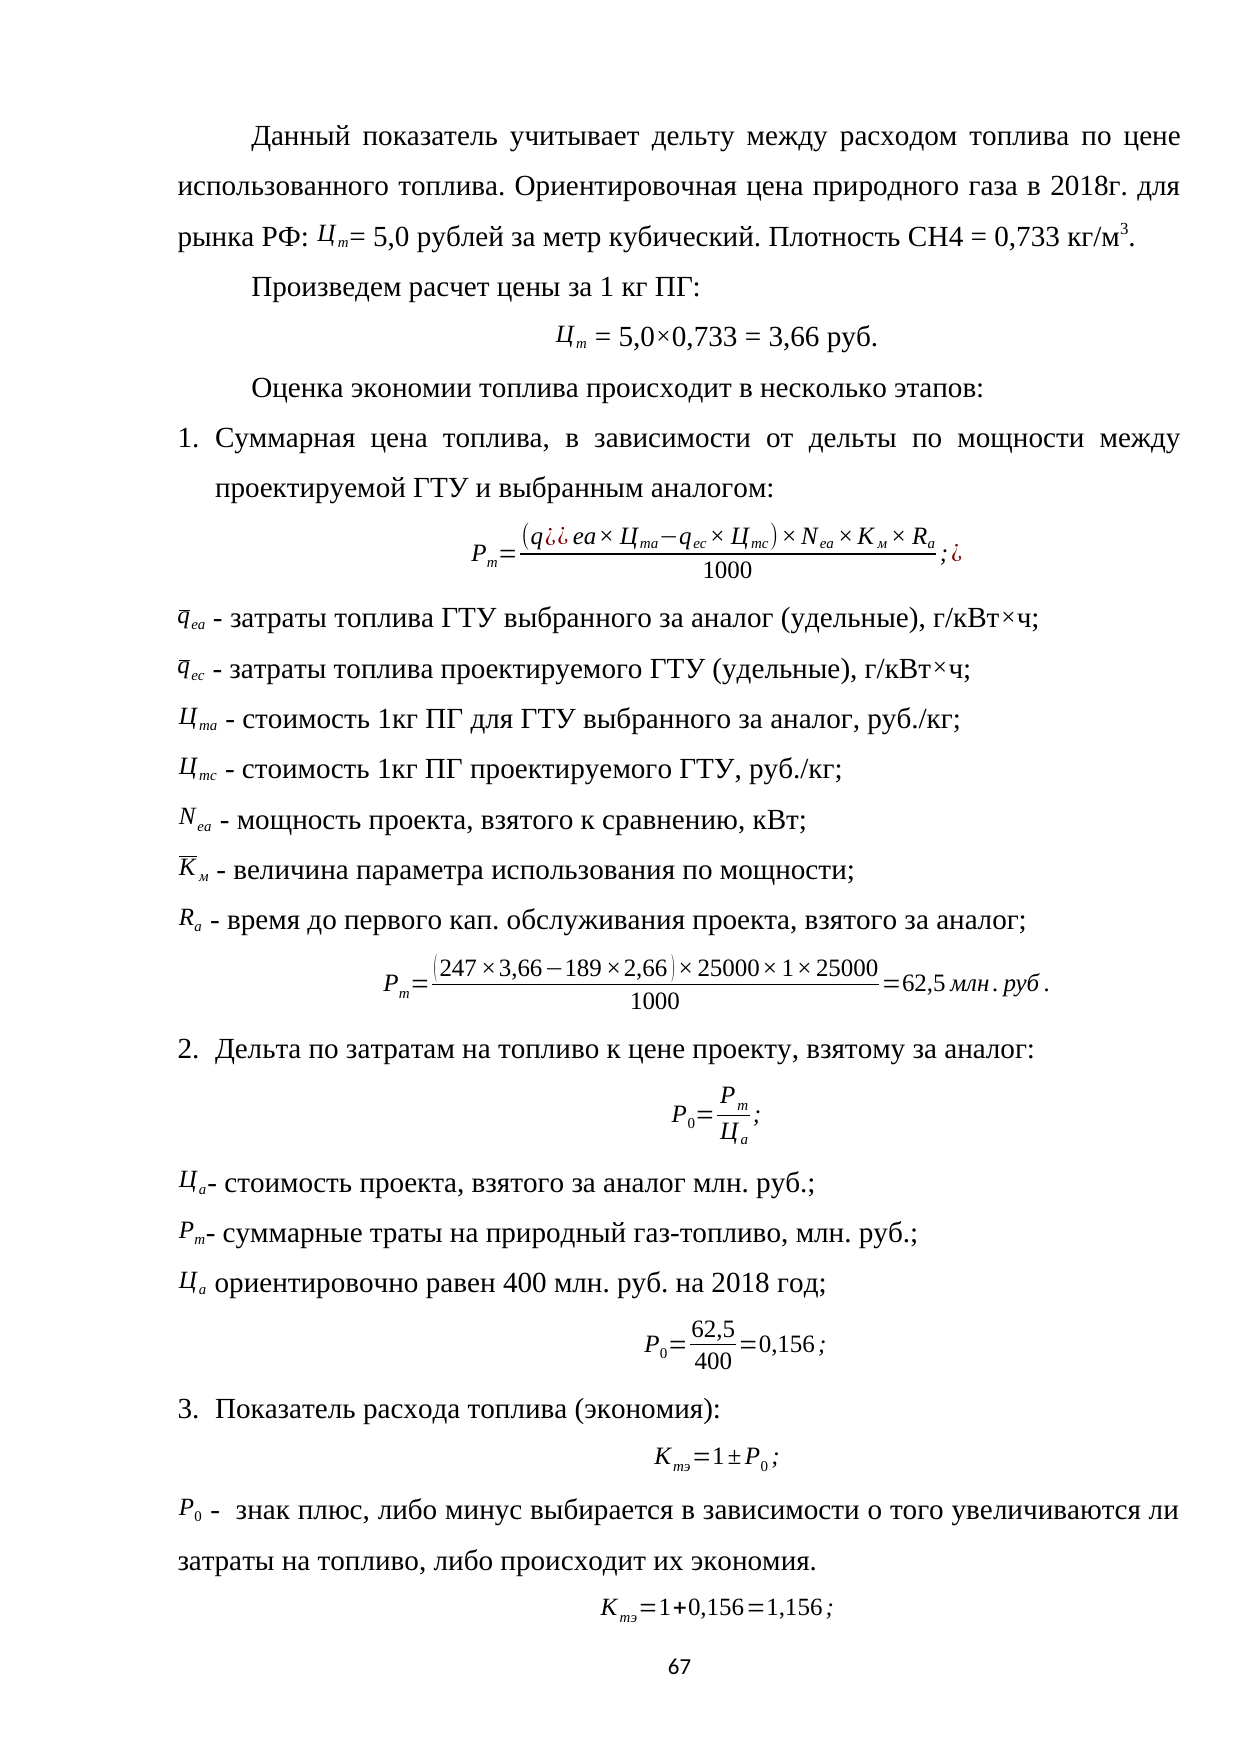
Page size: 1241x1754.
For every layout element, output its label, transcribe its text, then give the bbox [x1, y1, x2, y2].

text ориентировочно равен 400 млн. руб. на 2018 год; [177, 1266, 1181, 1299]
text Данный показатель учитывает дельту между расходом топлива по цене использованного топлива. Ориентировочная цена природного газа в 2018г. для рынка РФ: = 5,0 рублей за метр кубический. Плотность СH4 = 0,733 кг/м3. [177, 118, 1181, 252]
text - стоимость проекта, взятого за аналог млн. руб.; [177, 1165, 1181, 1198]
text = 5,00,733 = 3,66 руб. [177, 319, 1181, 353]
text - затраты топлива ГТУ выбранного за аналог (удельные), г/кВтч; [177, 601, 1181, 634]
text - затраты топлива проектируемого ГТУ (удельные), г/кВтч; [177, 651, 1181, 684]
text - знак плюс, либо минус выбирается в зависимости о того увеличиваются ли затраты на топливо, либо происходит их экономия. [177, 1492, 1181, 1576]
text - величина параметра использования по мощности; [177, 852, 1181, 886]
text Произведем расчет цены за 1 кг ПГ: [177, 269, 1181, 303]
text - суммарные траты на природный газ-топливо, млн. руб.; [177, 1215, 1181, 1249]
text - стоимость 1кг ПГ проектируемого ГТУ, руб./кг; [177, 752, 1181, 785]
text - стоимость 1кг ПГ для ГТУ выбранного за аналог, руб./кг; [177, 701, 1181, 735]
list Дельта по затратам на топливо к цене проекту, взятому за аналог: [177, 1032, 1181, 1065]
text - мощность проекта, взятого к сравнению, кВт; [177, 802, 1181, 835]
list Суммарная цена топлива, в зависимости от дельты по мощности между проектируемой ГТУ и выбранным аналогом: [177, 420, 1181, 504]
list Показатель расхода топлива (экономия): [177, 1392, 1181, 1425]
text Оценка экономии топлива происходит в несколько этапов: [177, 370, 1181, 403]
text - время до первого кап. обслуживания проекта, взятого за аналог; [177, 902, 1181, 936]
